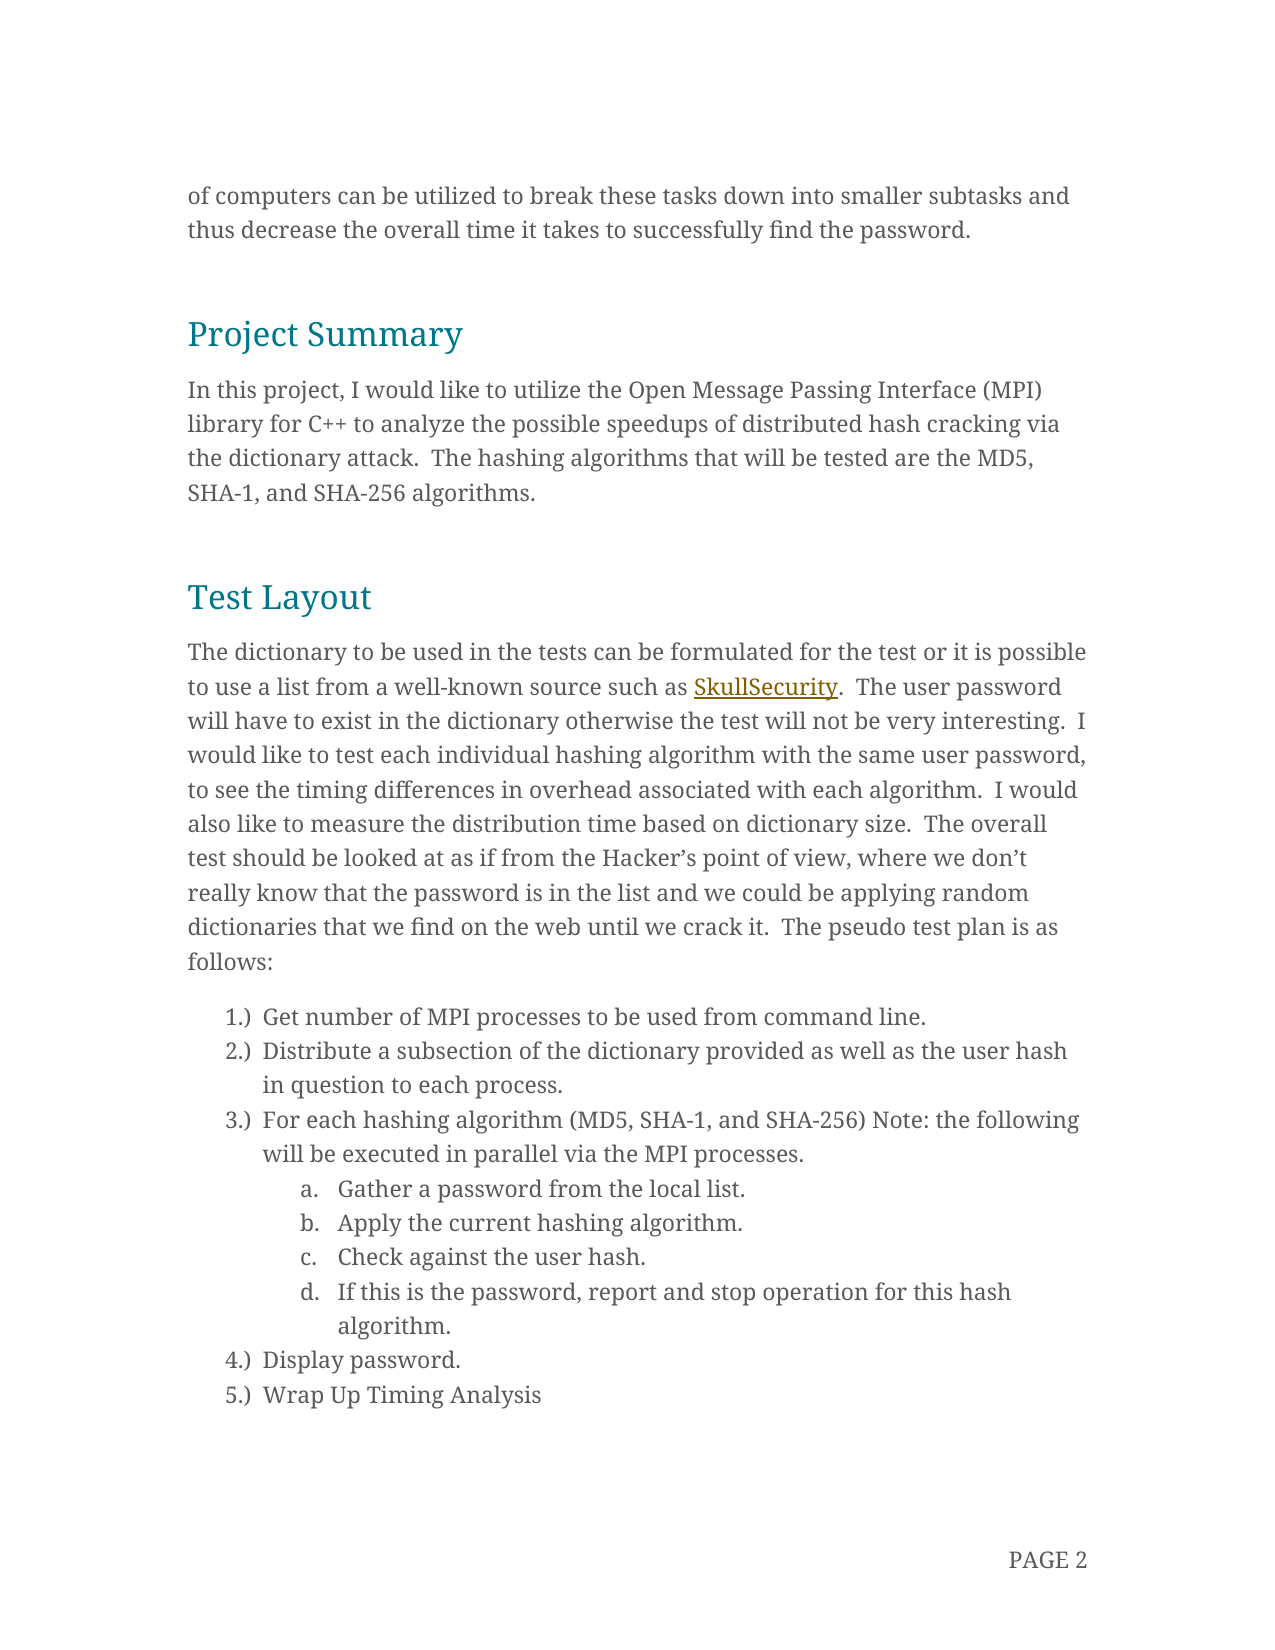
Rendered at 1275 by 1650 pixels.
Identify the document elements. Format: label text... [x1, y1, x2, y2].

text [187, 180, 1087, 246]
text In this project, I would like to utilize the Open Message Passing Interface (MPI) library for C++ to analyze the possible speedups of distributed hash cracking via the dictionary attack. The hashing algorithms that will be tested are the MD5, SHA-1, and SHA-256 algorithms. [187, 374, 1087, 508]
list If this is the password, report and stop operation for this hash algorithm. [300, 1276, 1087, 1341]
subtitle Test Layout [187, 574, 1087, 619]
list Get number of MPI processes to be used from command line. [225, 1001, 1087, 1032]
list Wrap Up Timing Analysis [225, 1379, 1087, 1410]
subtitle Project Summary [187, 311, 1087, 357]
list Check against the user hash. [300, 1241, 1087, 1272]
list Display password. [225, 1344, 1087, 1376]
list Distribute a subsection of the dictionary provided as well as the user hash in question to each process. [225, 1035, 1087, 1101]
text The dictionary to be used in the tests can be formulated for the test or it is possible to use a list from a well-known source such as SkullSecurity. The user password will have to exist in the dictionary otherwise the test will not be very interesting. I would like to test each individual hashing algorithm with the same user password, to see the timing differences in overhead associated with each algorithm. I would also like to measure the distribution time based on dictionary size. The overall test should be looked at as if from the Hacker’s point of view, where we don’t really know that the password is in the list and we could be applying random dictionaries that we find on the web until we crack it. The pseudo test plan is as follows: [187, 636, 1087, 977]
list For each hashing algorithm (MD5, SHA-1, and SHA-256) Note: the following will be executed in parallel via the MPI processes. [225, 1104, 1087, 1169]
list Apply the current hashing algorithm. [300, 1207, 1087, 1238]
list Gather a password from the local list. [300, 1172, 1087, 1204]
